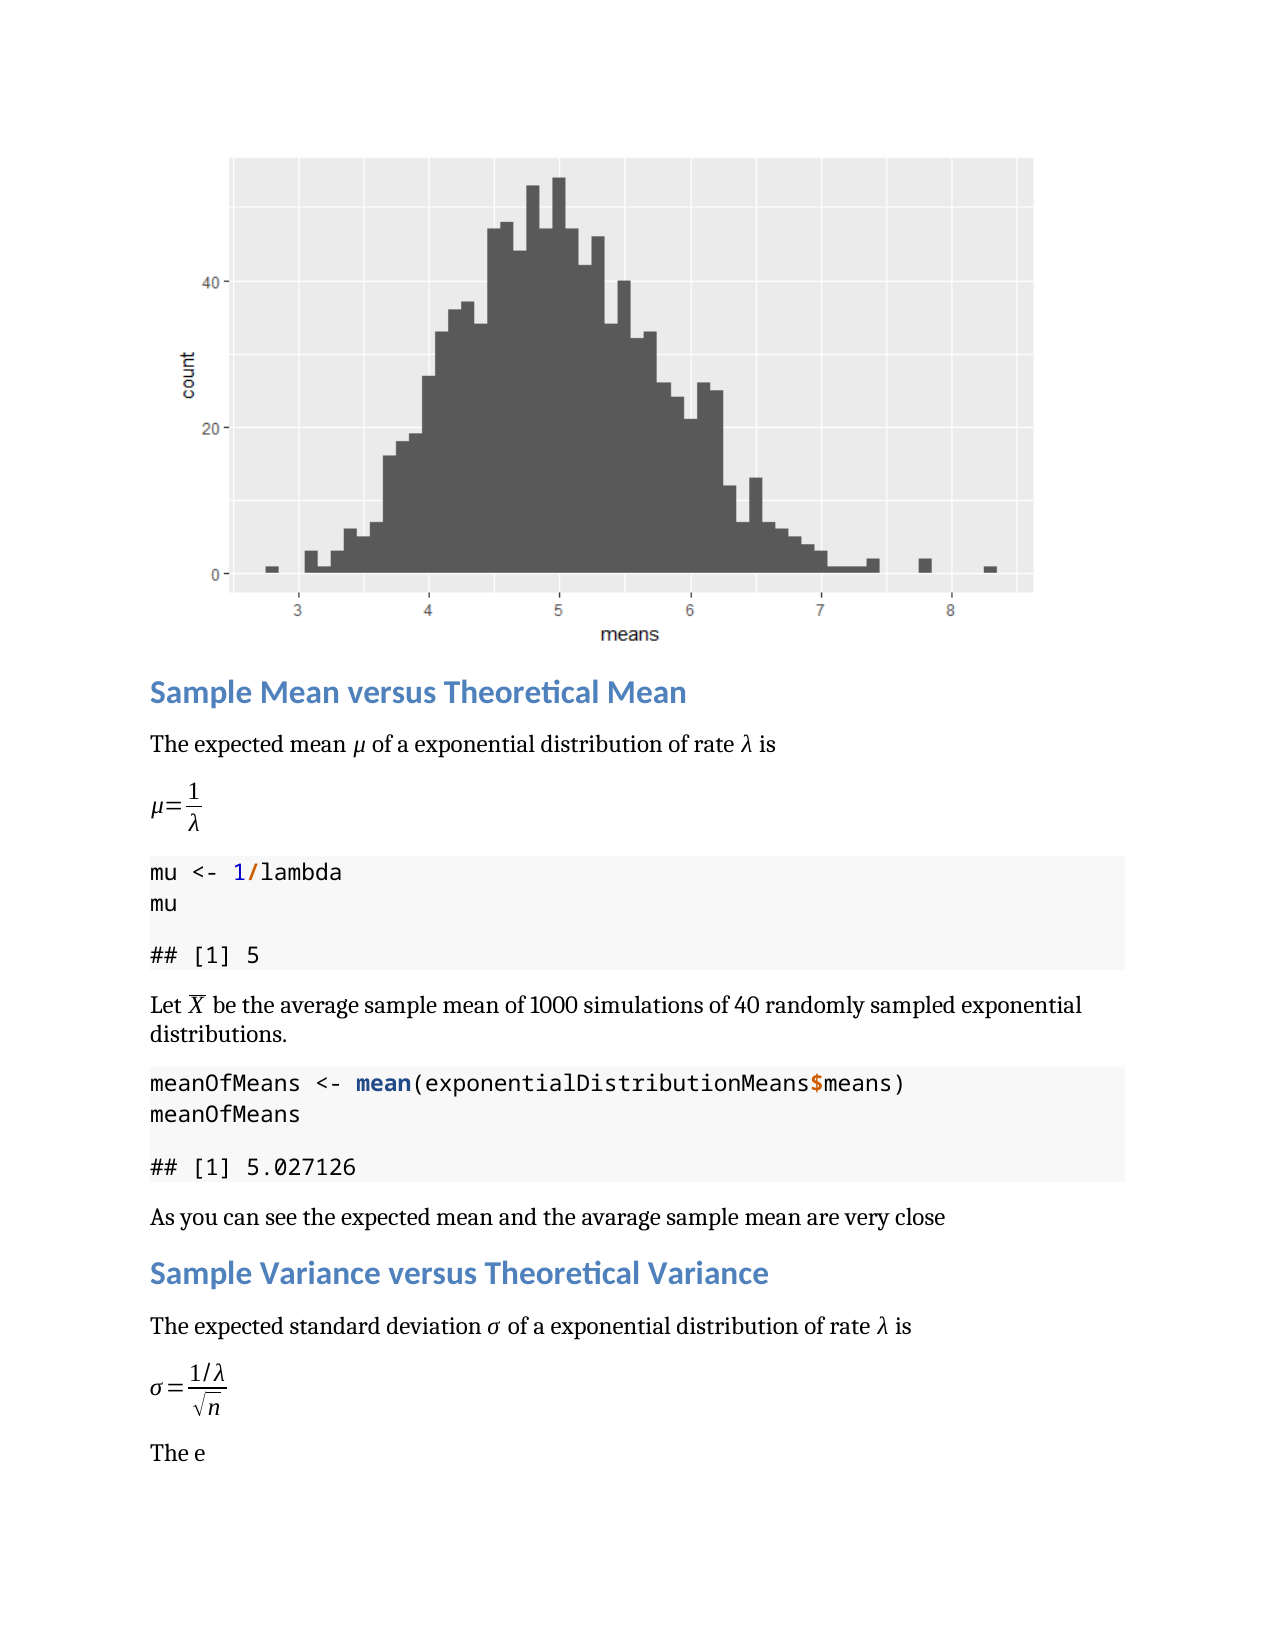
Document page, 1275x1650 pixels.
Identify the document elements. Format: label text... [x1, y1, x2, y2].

text ## [1] 5.027126 [150, 1151, 1125, 1182]
subtitle Sample Variance versus Theoretical Variance [150, 1252, 1125, 1293]
text Let be the average sample mean of 1000 simulations of 40 randomly sampled exponential distributions. [150, 991, 1125, 1048]
text The e [150, 1439, 1125, 1468]
picture [168, 150, 1044, 650]
text As you can see the expected mean and the avarage sample mean are very close [150, 1203, 1125, 1231]
text mu <- 1/lambda mu [177, 856, 1125, 918]
subtitle Sample Mean versus Theoretical Mean [150, 671, 1125, 712]
text ## [1] 5 [150, 939, 1125, 970]
text meanOfMeans <- mean(exponentialDistributionMeans$means) meanOfMeans [150, 1067, 1125, 1130]
text The expected mean of a exponential distribution of rate is [150, 730, 1125, 759]
text The expected standard deviation of a exponential distribution of rate is [150, 1312, 1125, 1340]
